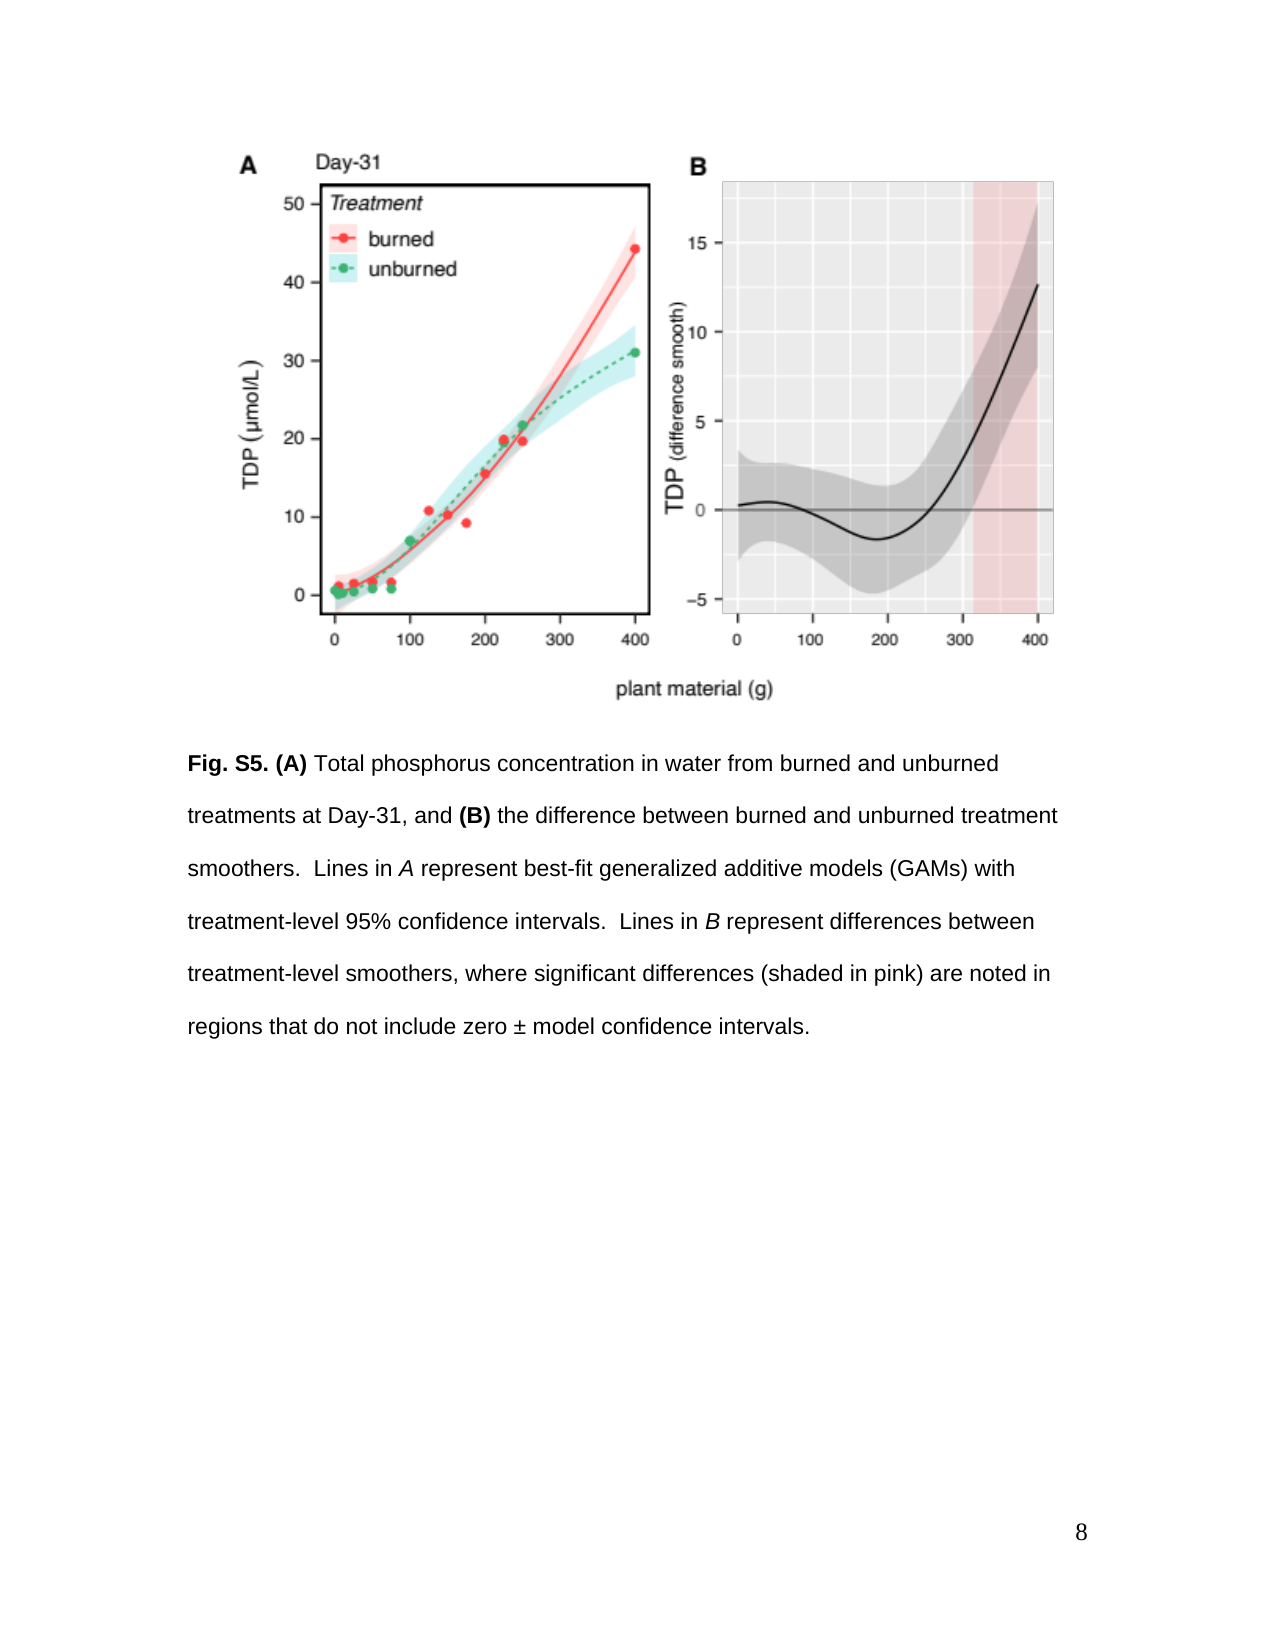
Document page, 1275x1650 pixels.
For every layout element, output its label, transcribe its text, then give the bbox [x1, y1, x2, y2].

text Fig. S5. (A) Total phosphorus concentration in water from burned and unburned treatments at Day-31, and (B) the difference between burned and unburned treatment smoothers. Lines in A represent best-fit generalized additive models (GAMs) with treatment-level 95% confidence intervals. Lines in B represent differences between treatment-level smoothers, where significant differences (shaded in pink) are noted in regions that do not include zero ± model confidence intervals. [187, 749, 1087, 1039]
